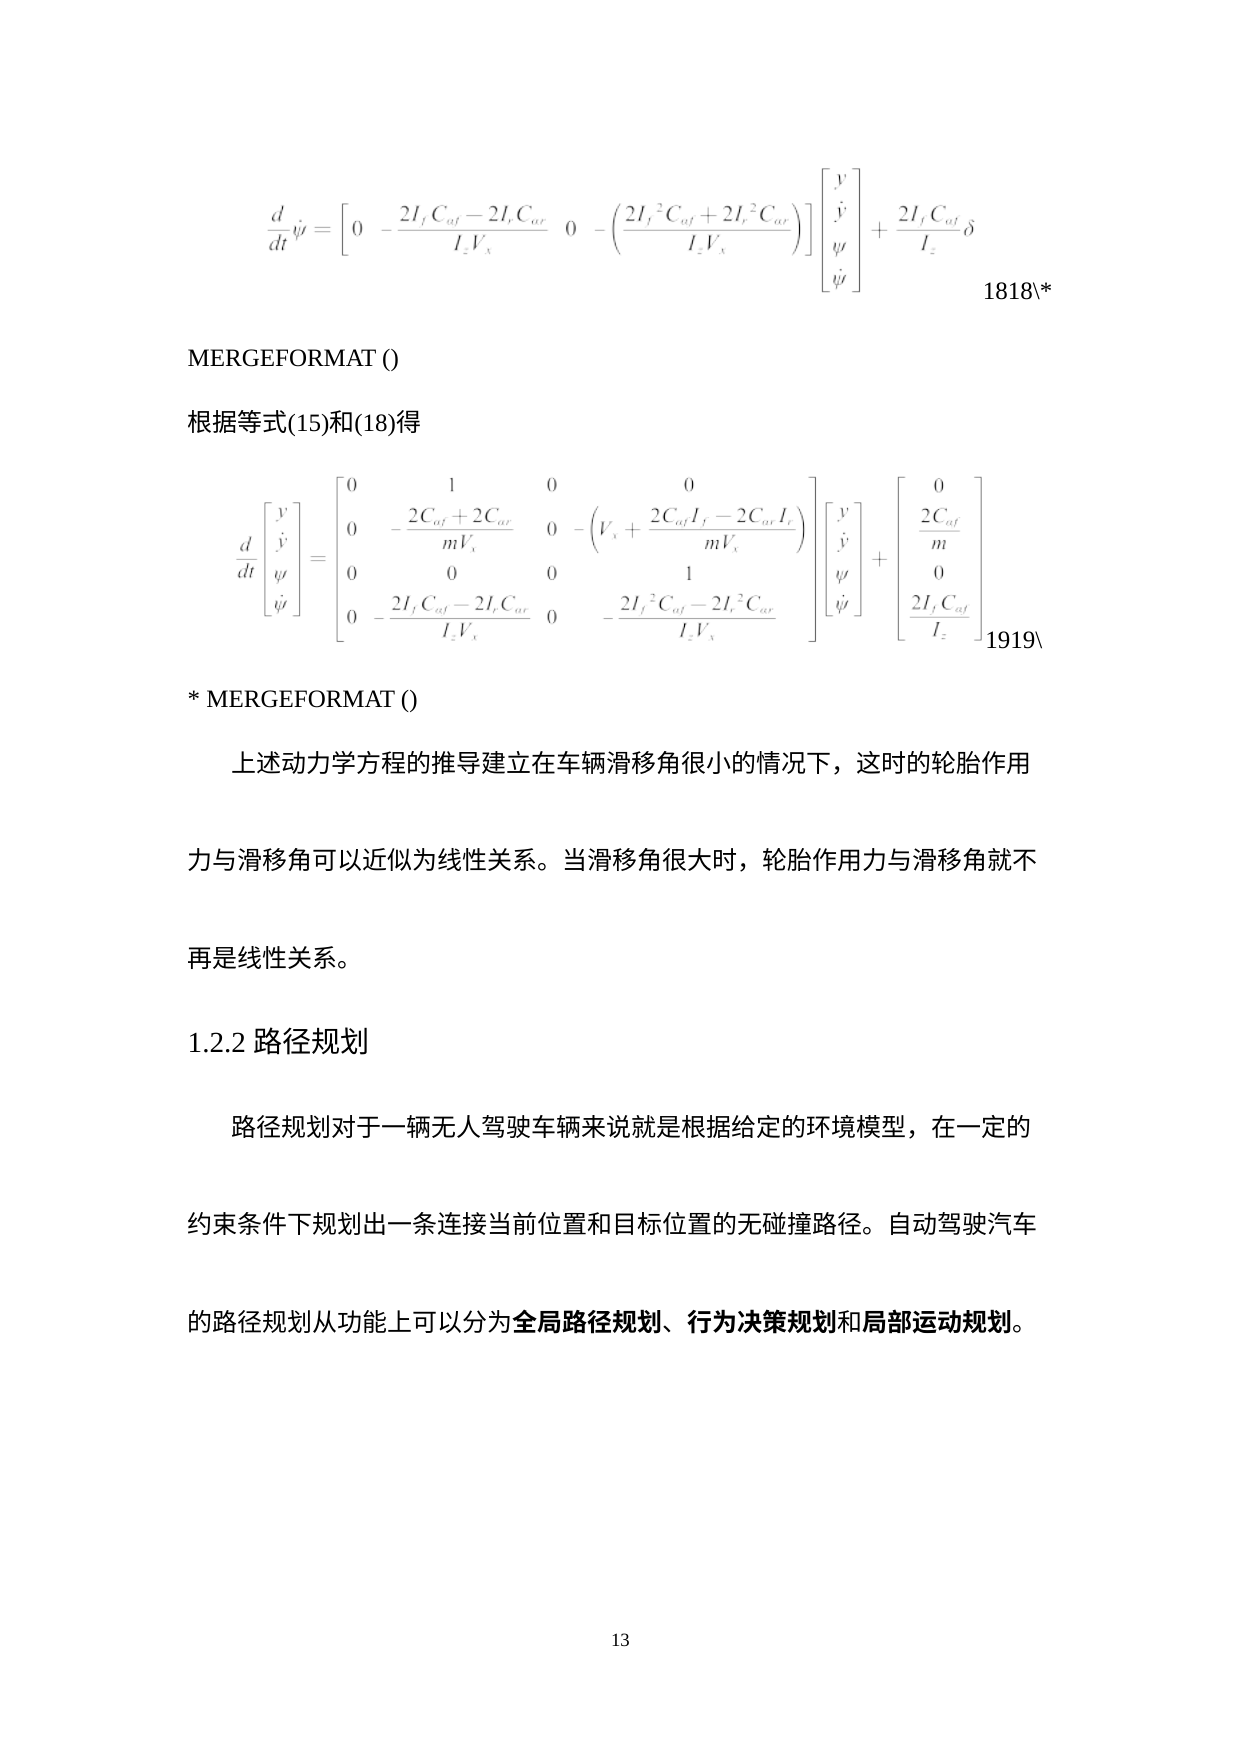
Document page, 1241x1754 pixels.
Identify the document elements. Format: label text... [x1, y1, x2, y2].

text 根据等式(15)和(18)得 [187, 388, 1053, 453]
subtitle 路径规划 [187, 1007, 1053, 1072]
text 上述动力学方程的推导建立在车辆滑移角很小的情况下，这时的轮胎作用力与滑移角可以近似为线性关系。当滑移角很大时，轮胎作用力与滑移角就不再是线性关系。 [187, 729, 1053, 989]
text 路径规划对于一辆无人驾驶车辆来说就是根据给定的环境模型，在一定的约束条件下规划出一条连接当前位置和目标位置的无碰撞路径。自动驾驶汽车的路径规划从功能上可以分为全局路径规划、行为决策规划和局部运动规划。 [187, 1093, 1053, 1353]
